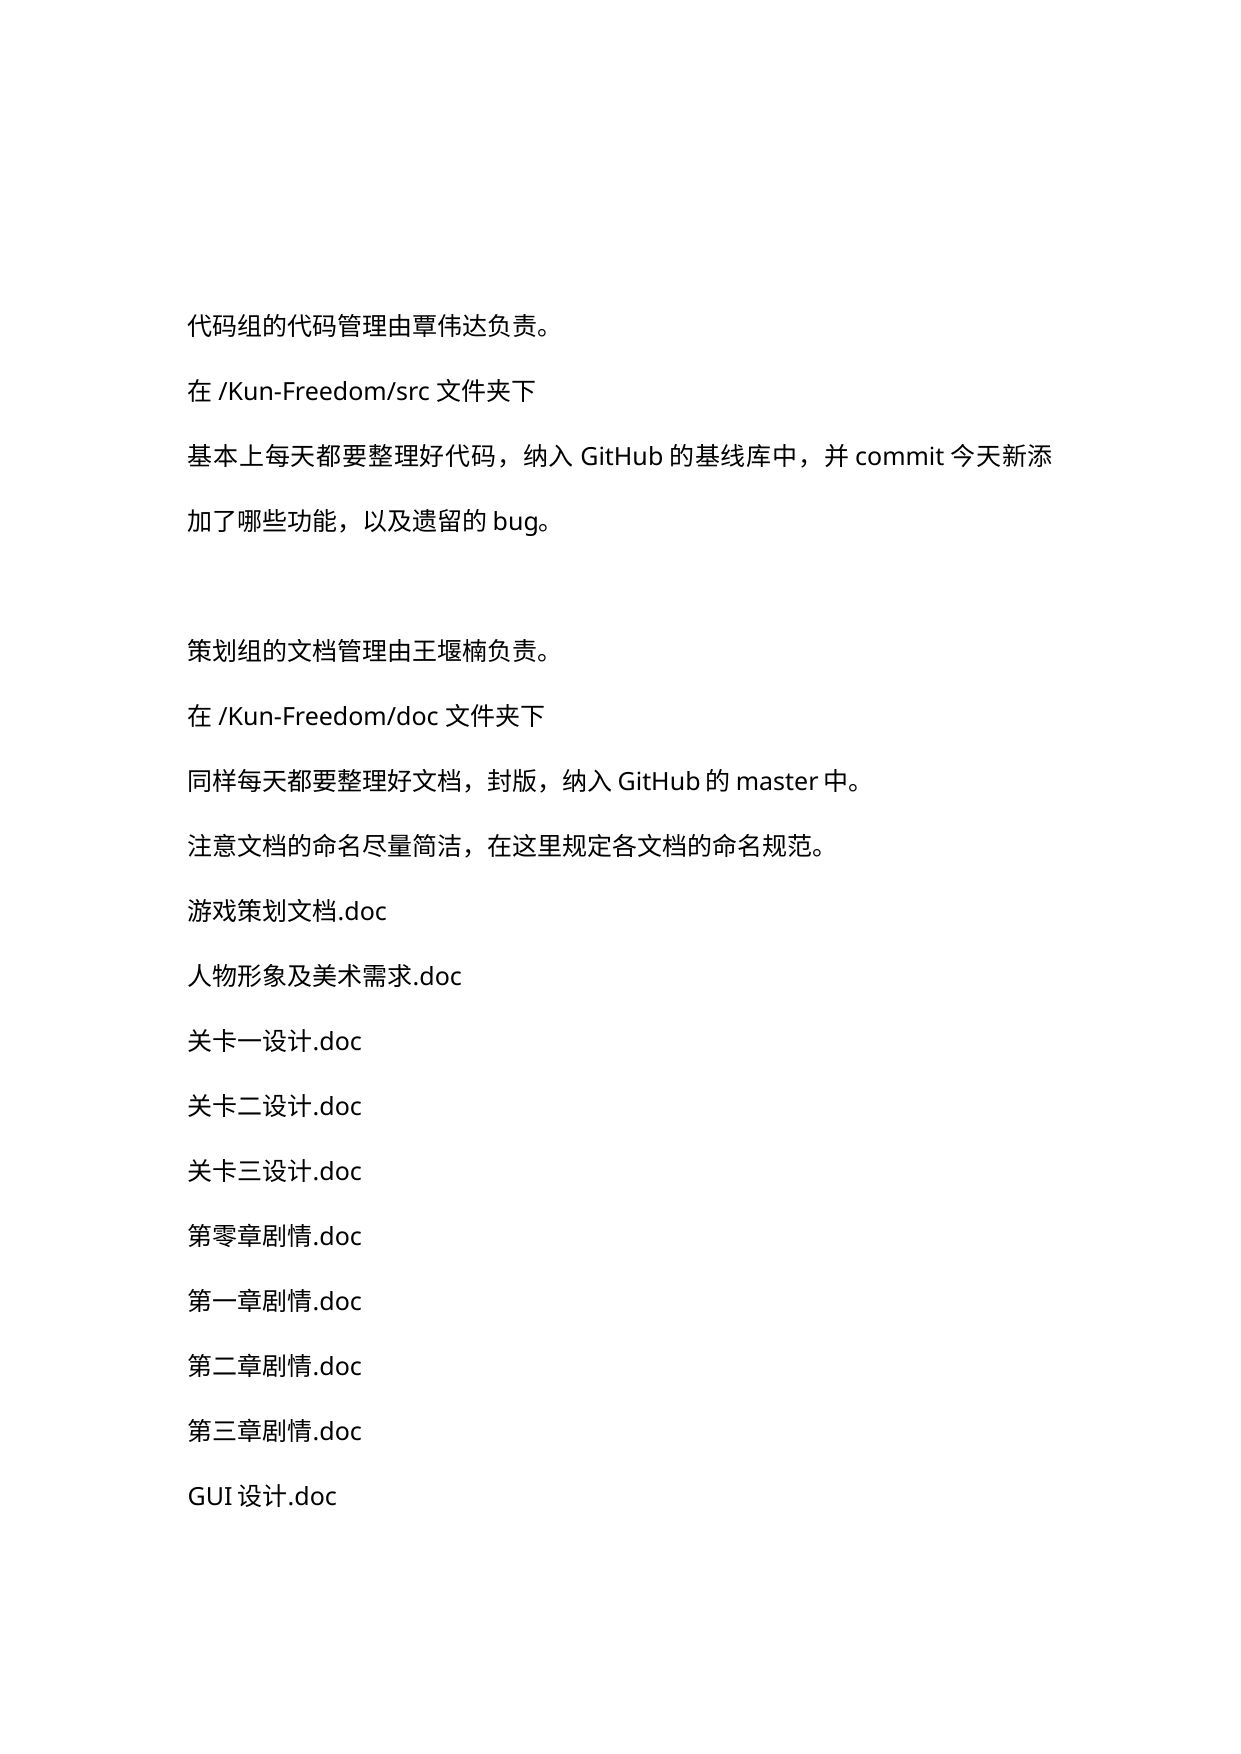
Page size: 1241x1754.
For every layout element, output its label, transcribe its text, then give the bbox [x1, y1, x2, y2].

text 注意文档的命名尽量简洁，在这里规定各文档的命名规范。 [187, 812, 1053, 877]
text 游戏策划文档.doc [187, 877, 1053, 942]
text 在 /Kun-Freedom/src 文件夹下 [187, 357, 1053, 422]
text 第二章剧情.doc [187, 1332, 1053, 1397]
text 第一章剧情.doc [187, 1267, 1053, 1332]
text 关卡三设计.doc [187, 1137, 1053, 1202]
text 代码组的代码管理由覃伟达负责。 [187, 292, 1053, 357]
text 人物形象及美术需求.doc [187, 942, 1053, 1007]
text 关卡一设计.doc [187, 1007, 1053, 1072]
text 同样每天都要整理好文档，封版，纳入GitHub的master中。 [187, 747, 1053, 812]
text 在 /Kun-Freedom/doc 文件夹下 [187, 682, 1053, 747]
text 基本上每天都要整理好代码，纳入GitHub的基线库中，并commit今天新添加了哪些功能，以及遗留的bug。 [187, 422, 1053, 552]
text 策划组的文档管理由王堰楠负责。 [187, 617, 1053, 682]
text 第零章剧情.doc [187, 1202, 1053, 1267]
text GUI设计.doc [187, 1462, 1053, 1527]
text 关卡二设计.doc [187, 1072, 1053, 1137]
text 第三章剧情.doc [187, 1397, 1053, 1462]
